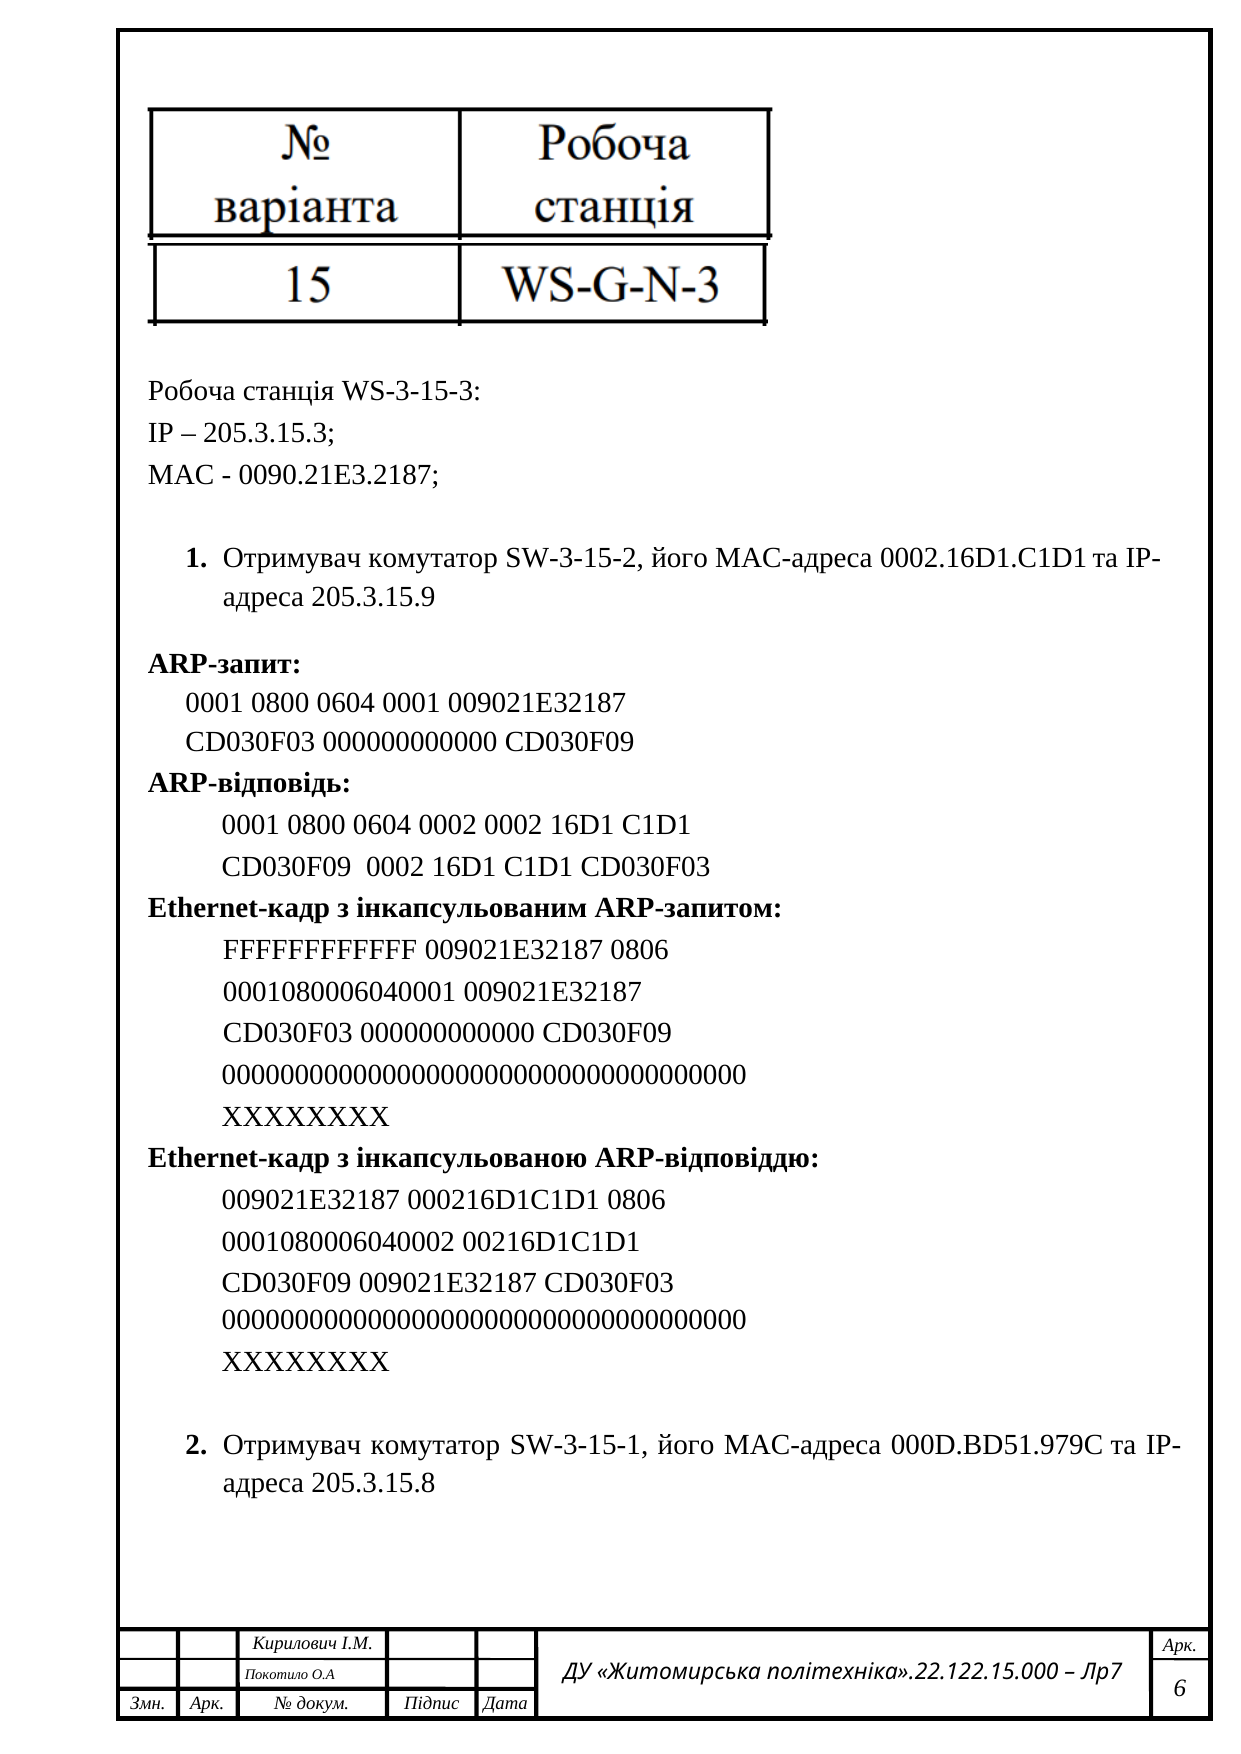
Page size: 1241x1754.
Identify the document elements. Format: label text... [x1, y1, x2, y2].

text ARP-відповідь: [148, 765, 1181, 799]
text ARP-запит: 0001 0800 0604 0001 009021E32187 CD030F03 000000000000 CD030F09 [148, 647, 1181, 757]
text Ethernet-кадр з інкапсульованою ARP-відповіддю: [148, 1140, 1181, 1174]
list Отримувач комутатор SW-3-15-2, його MAC-адреса 0002.16D1.C1D1 та IP-адреса 205.3.15.9 [185, 540, 1181, 640]
text 009021E32187 000216D1C1D1 0806 [148, 1182, 1181, 1216]
text 000000000000000000000000000000000000 [148, 1057, 1181, 1091]
text Ethernet-кадр з інкапсульованим ARP-запитом: [148, 890, 1181, 924]
text XXXXXXXX [148, 1344, 1181, 1377]
text FFFFFFFFFFFF 009021E32187 0806 [223, 932, 1181, 966]
text 000000000000000000000000000000000000 [148, 1302, 1181, 1336]
text XXXXXXXX [148, 1099, 1181, 1132]
text Робоча станція WS-3-15-3: [148, 373, 1181, 407]
text 0001080006040002 00216D1C1D1 [148, 1224, 1181, 1257]
picture [147, 243, 768, 326]
picture [147, 105, 773, 240]
text CD030F09 0002 16D1 C1D1 CD030F03 [185, 849, 1181, 882]
text 0001 0800 0604 0002 0002 16D1 C1D1 [185, 807, 1181, 841]
text IP – 205.3.15.3; [148, 415, 1181, 449]
text MAC - 0090.21E3.2187; [148, 457, 1181, 490]
list Отримувач комутатор SW-3-15-1, його MAC-адреса 000D.BD51.979C та IP-адреса 205.3.15.8 [185, 1427, 1181, 1499]
text 0001080006040001 009021E32187 [223, 974, 1181, 1007]
text CD030F03 000000000000 CD030F09 [223, 1015, 1181, 1049]
text CD030F09 009021E32187 CD030F03 [148, 1265, 1181, 1299]
